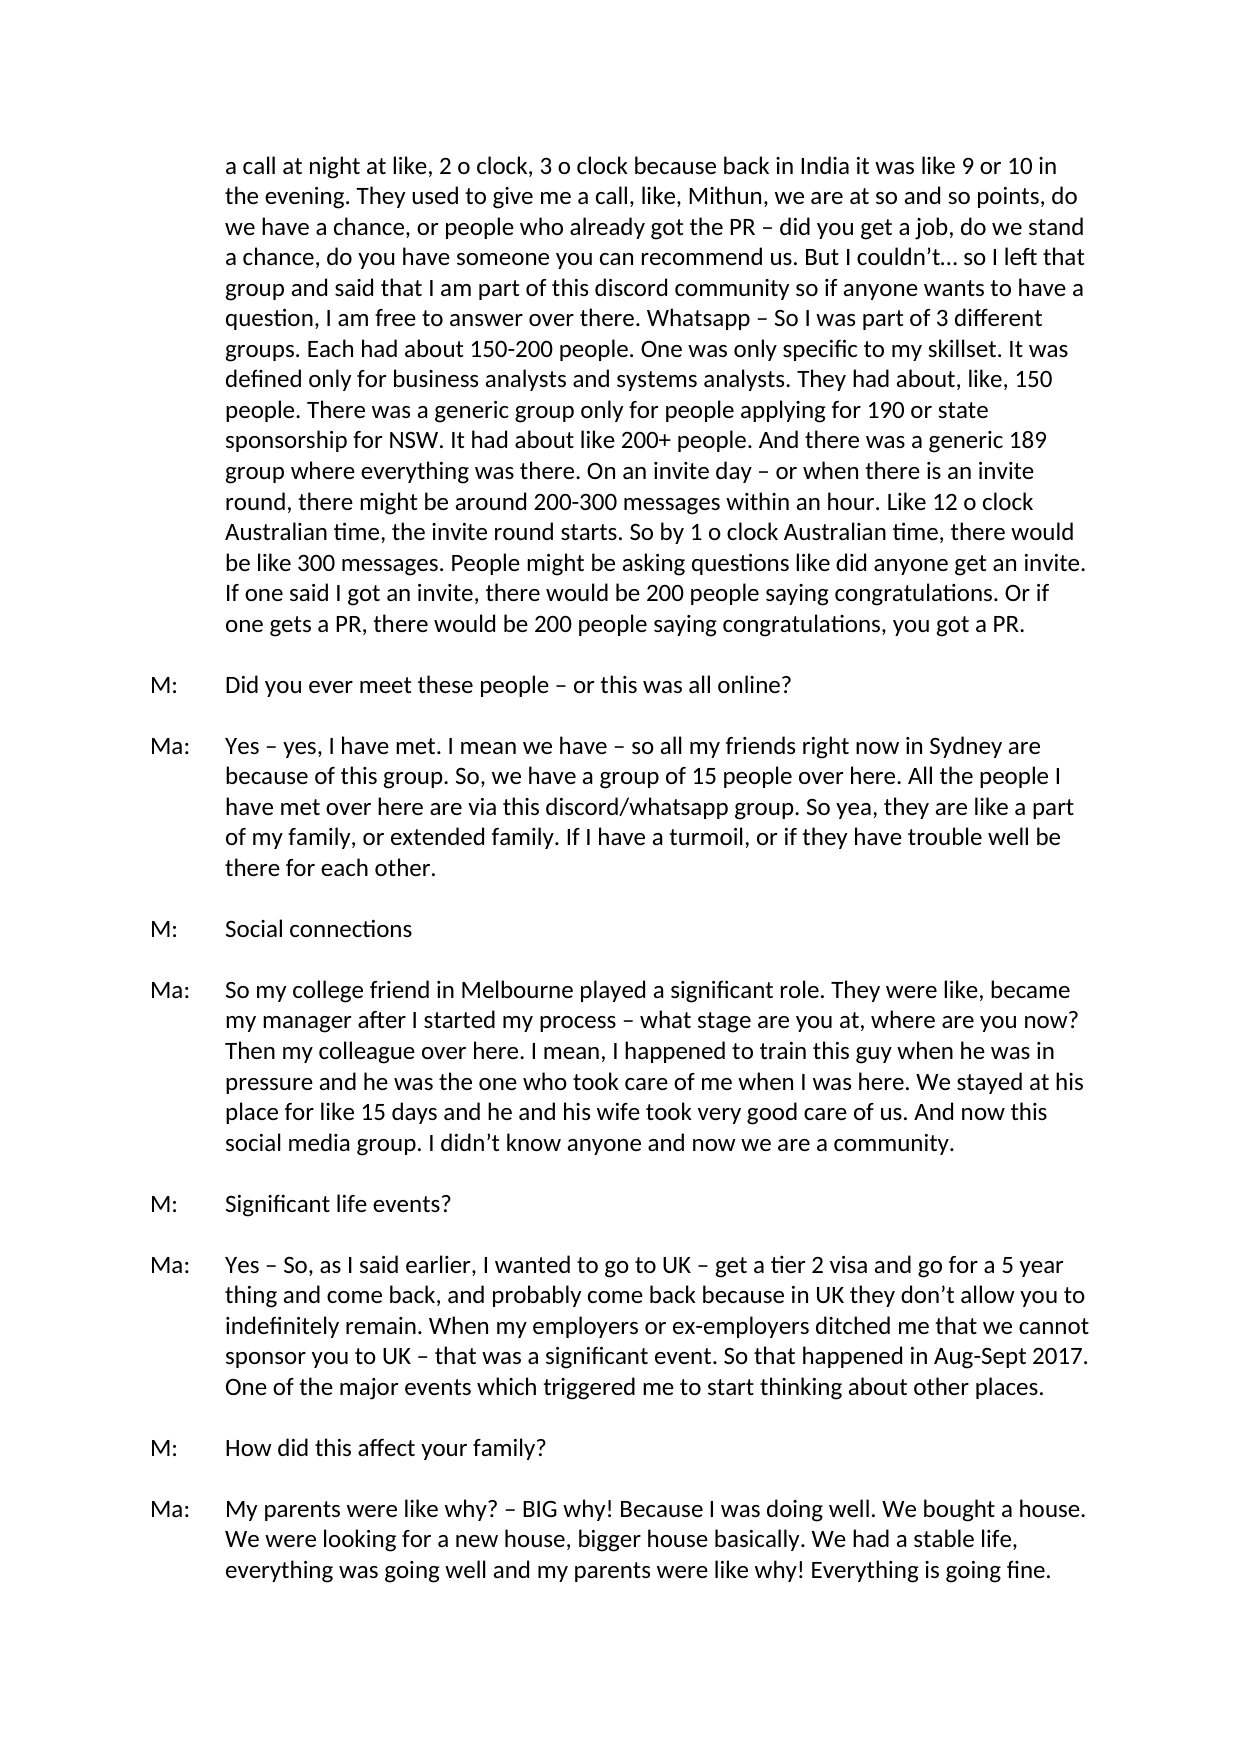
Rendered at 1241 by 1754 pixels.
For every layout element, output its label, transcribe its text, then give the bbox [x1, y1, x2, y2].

text M: How did this affect your family? [150, 1432, 1090, 1462]
text M: Significant life events? [150, 1188, 1090, 1218]
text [150, 1493, 1090, 1584]
text Ma: Yes – yes, I have met. I mean we have – so all my friends right now in Sydney are because of this group. So, we have a group of 15 people over here. All the people I have met over here are via this discord/whatsapp group. So yea, they are like a part of my family, or extended family. If I have a turmoil, or if they have trouble well be there for each other. [150, 730, 1090, 882]
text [150, 150, 1090, 638]
text M: Did you ever meet these people – or this was all online? [150, 669, 1090, 699]
text Ma: Yes – So, as I said earlier, I wanted to go to UK – get a tier 2 visa and go for a 5 year thing and come back, and probably come back because in UK they don’t allow you to indefinitely remain. When my employers or ex-employers ditched me that we cannot sponsor you to UK – that was a significant event. So that happened in Aug-Sept 2017. One of the major events which triggered me to start thinking about other places. [150, 1249, 1090, 1432]
text M: Social connections [150, 913, 1090, 943]
text Ma: So my college friend in Melbourne played a significant role. They were like, became my manager after I started my process – what stage are you at, where are you now? Then my colleague over here. I mean, I happened to train this guy when he was in pressure and he was the one who took care of me when I was here. We stayed at his place for like 15 days and he and his wife took very good care of us. And now this social media group. I didn’t know anyone and now we are a community. [150, 974, 1090, 1157]
